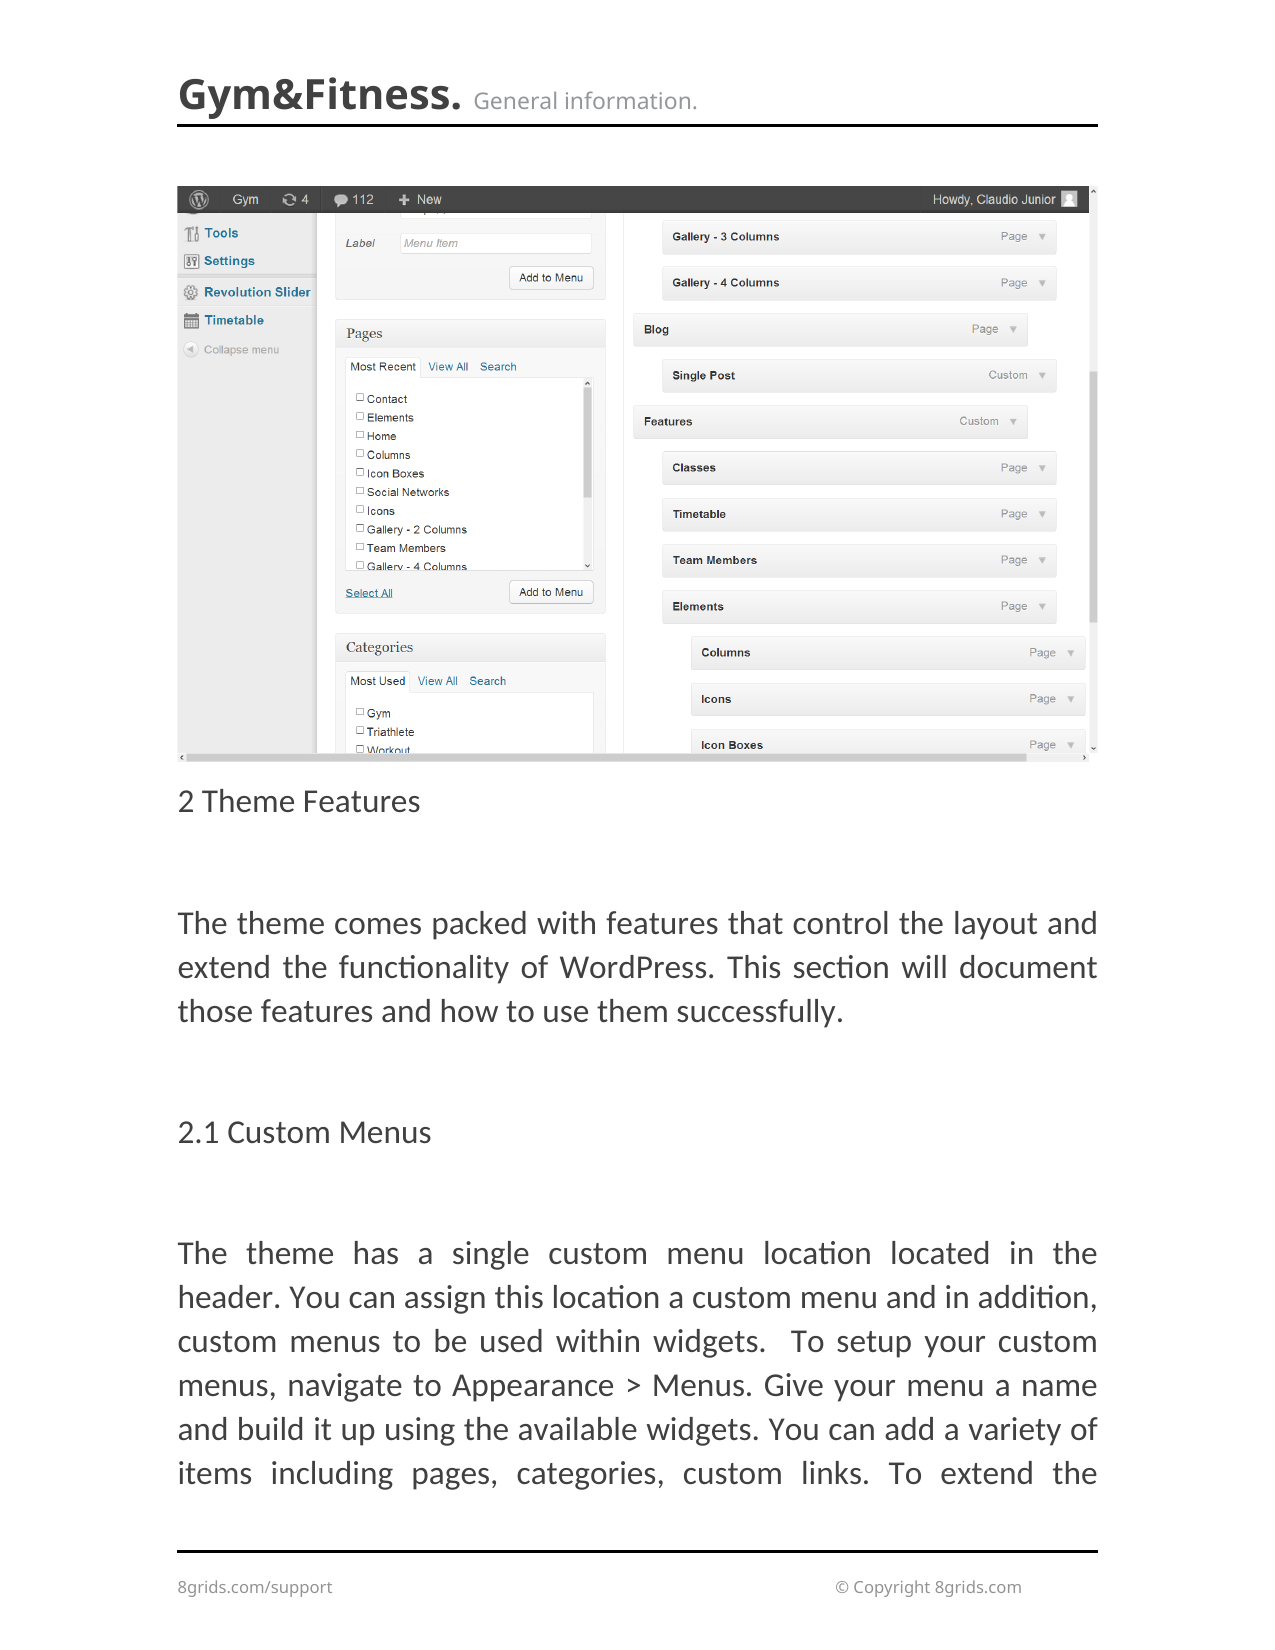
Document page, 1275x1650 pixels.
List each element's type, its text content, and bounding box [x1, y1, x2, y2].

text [177, 1232, 1098, 1493]
text 2 Theme Features [177, 781, 1098, 821]
picture [177, 186, 1098, 762]
text The theme comes packed with features that control the layout and extend the functionality of WordPress. This section will document those features and how to use them successfully. [177, 902, 1098, 1030]
text 2.1 Custom Menus [177, 1111, 1098, 1152]
